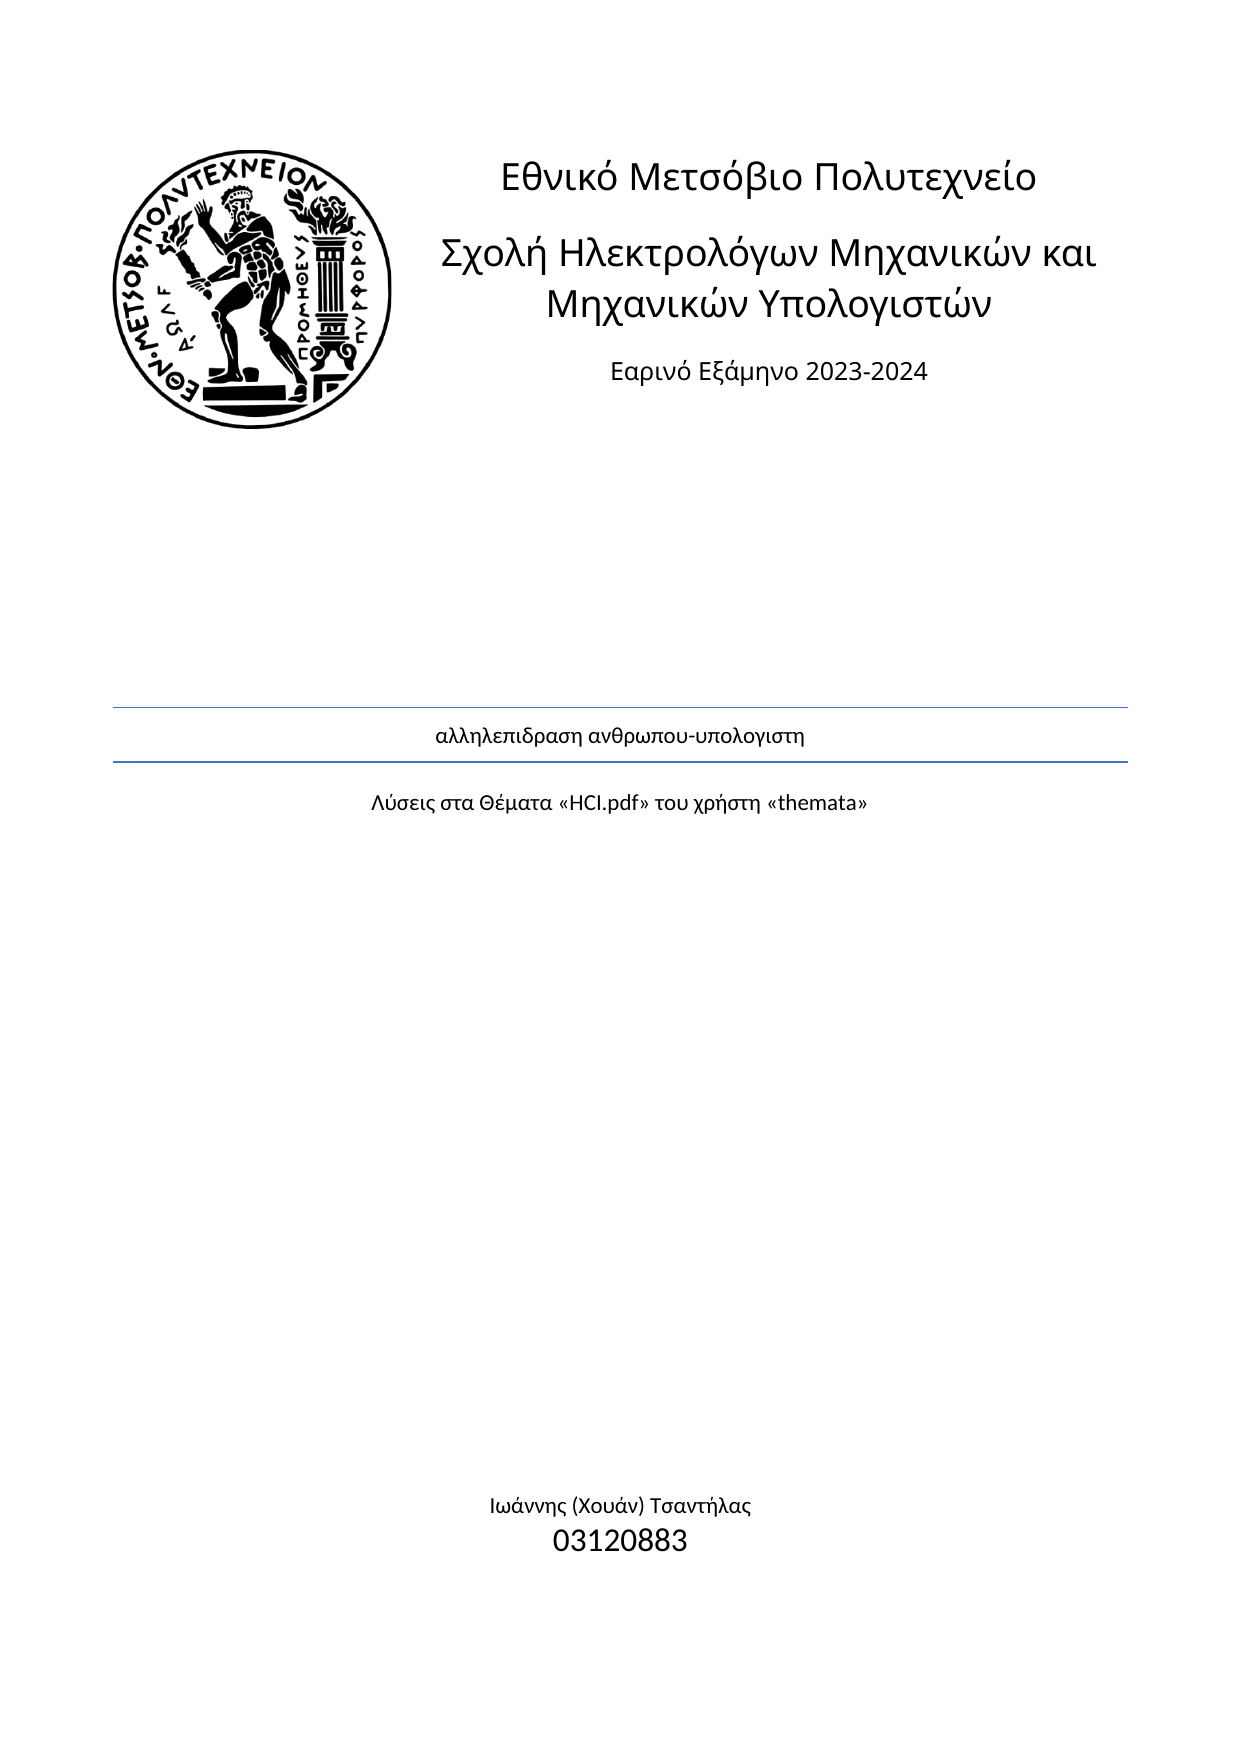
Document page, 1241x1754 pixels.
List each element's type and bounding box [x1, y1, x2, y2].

picture [112, 150, 392, 429]
